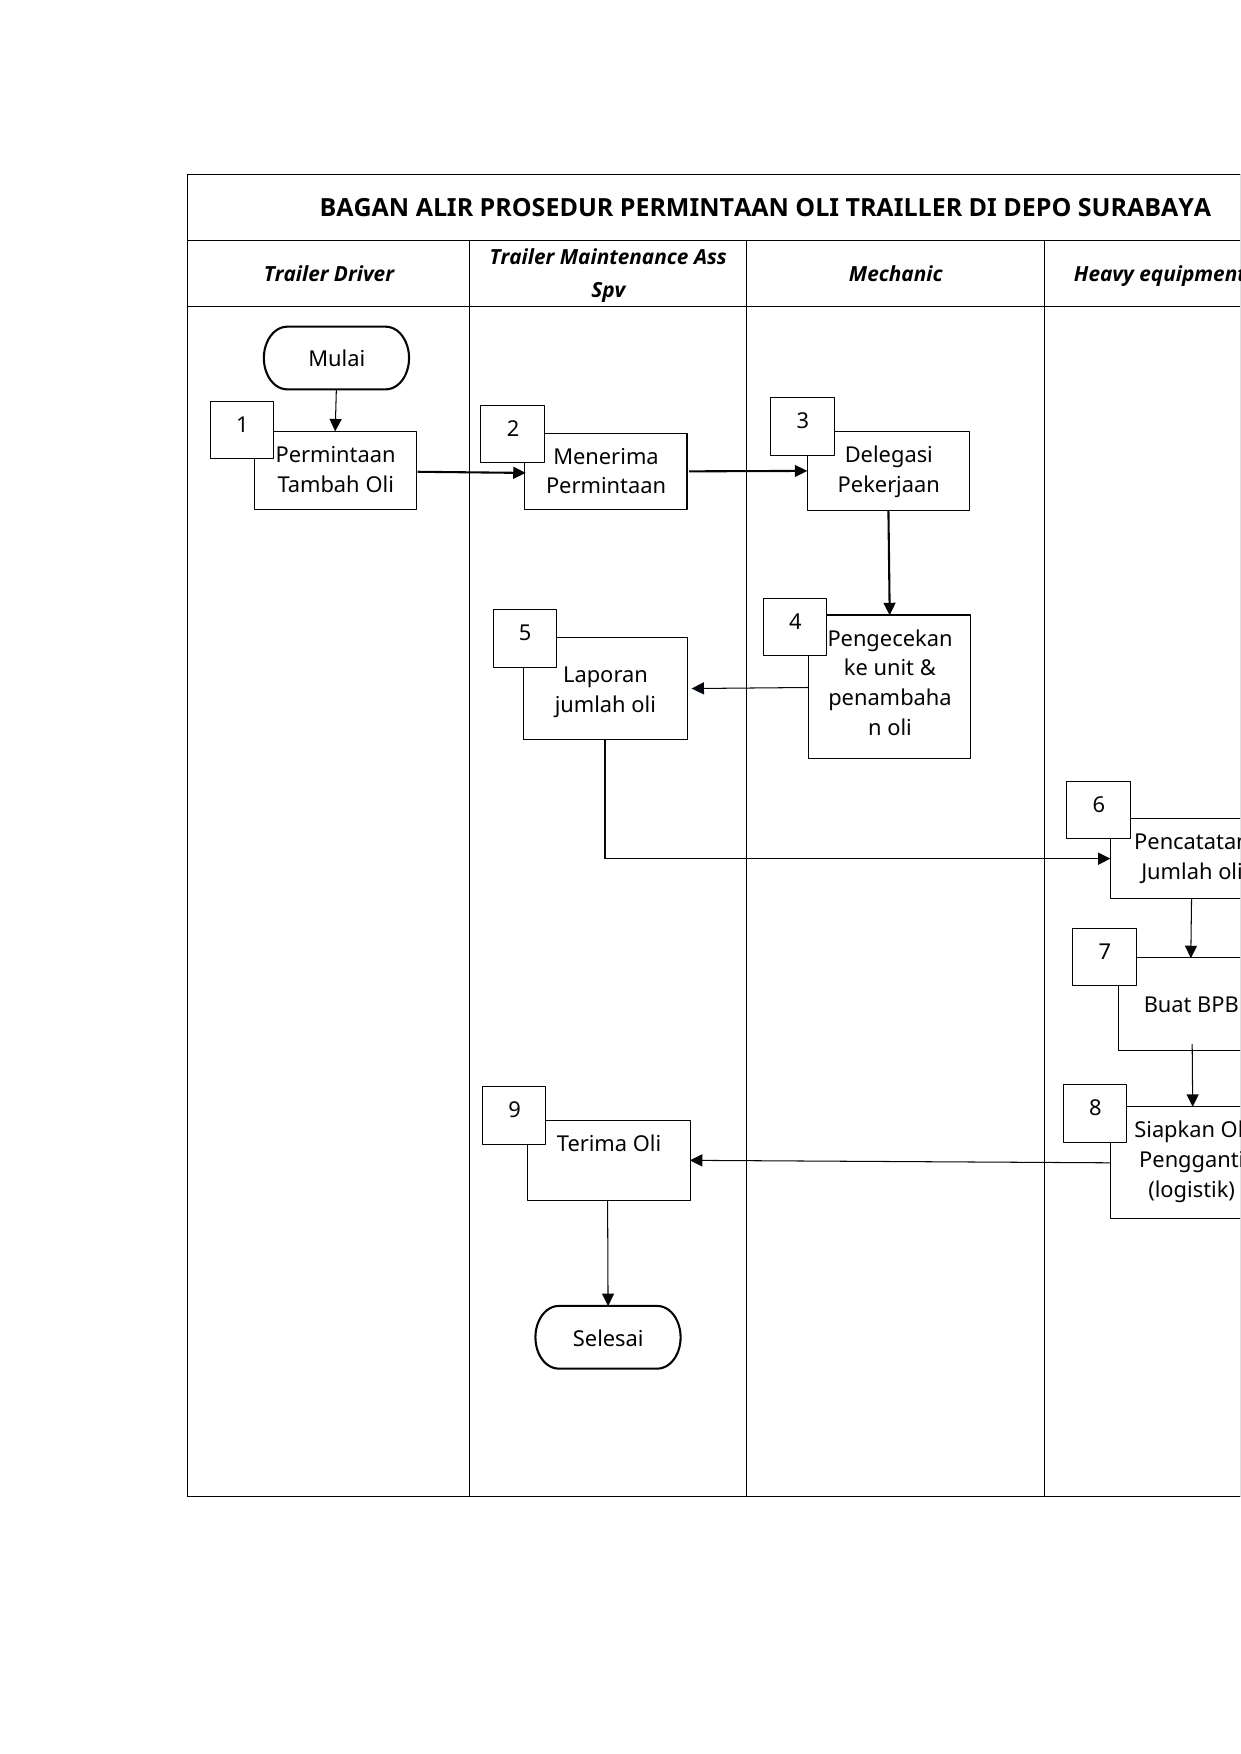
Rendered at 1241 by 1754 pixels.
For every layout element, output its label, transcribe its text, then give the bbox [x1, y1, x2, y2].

table_cell [747, 859, 1044, 1161]
table_cell Mechanic [747, 241, 1044, 306]
table_cell [1045, 859, 1192, 1162]
table_cell [747, 307, 1044, 858]
table_cell [188, 307, 469, 1496]
table_cell Trailer Maintenance Ass Spv [470, 241, 746, 306]
table_cell [1192, 899, 1240, 957]
table_cell [1045, 307, 1240, 858]
table_cell [1045, 1163, 1240, 1496]
table_cell BAGAN ALIR PROSEDUR PERMINTAAN OLI TRAILLER DI DEPO SURABAYA [188, 175, 1240, 239]
table_cell [747, 1162, 1044, 1496]
table_cell [1193, 1051, 1240, 1106]
table_cell Heavy equipment Admin [1045, 241, 1240, 306]
table_cell [1119, 958, 1240, 1050]
table_cell [470, 307, 746, 1496]
table_cell Trailer Driver [188, 241, 469, 306]
